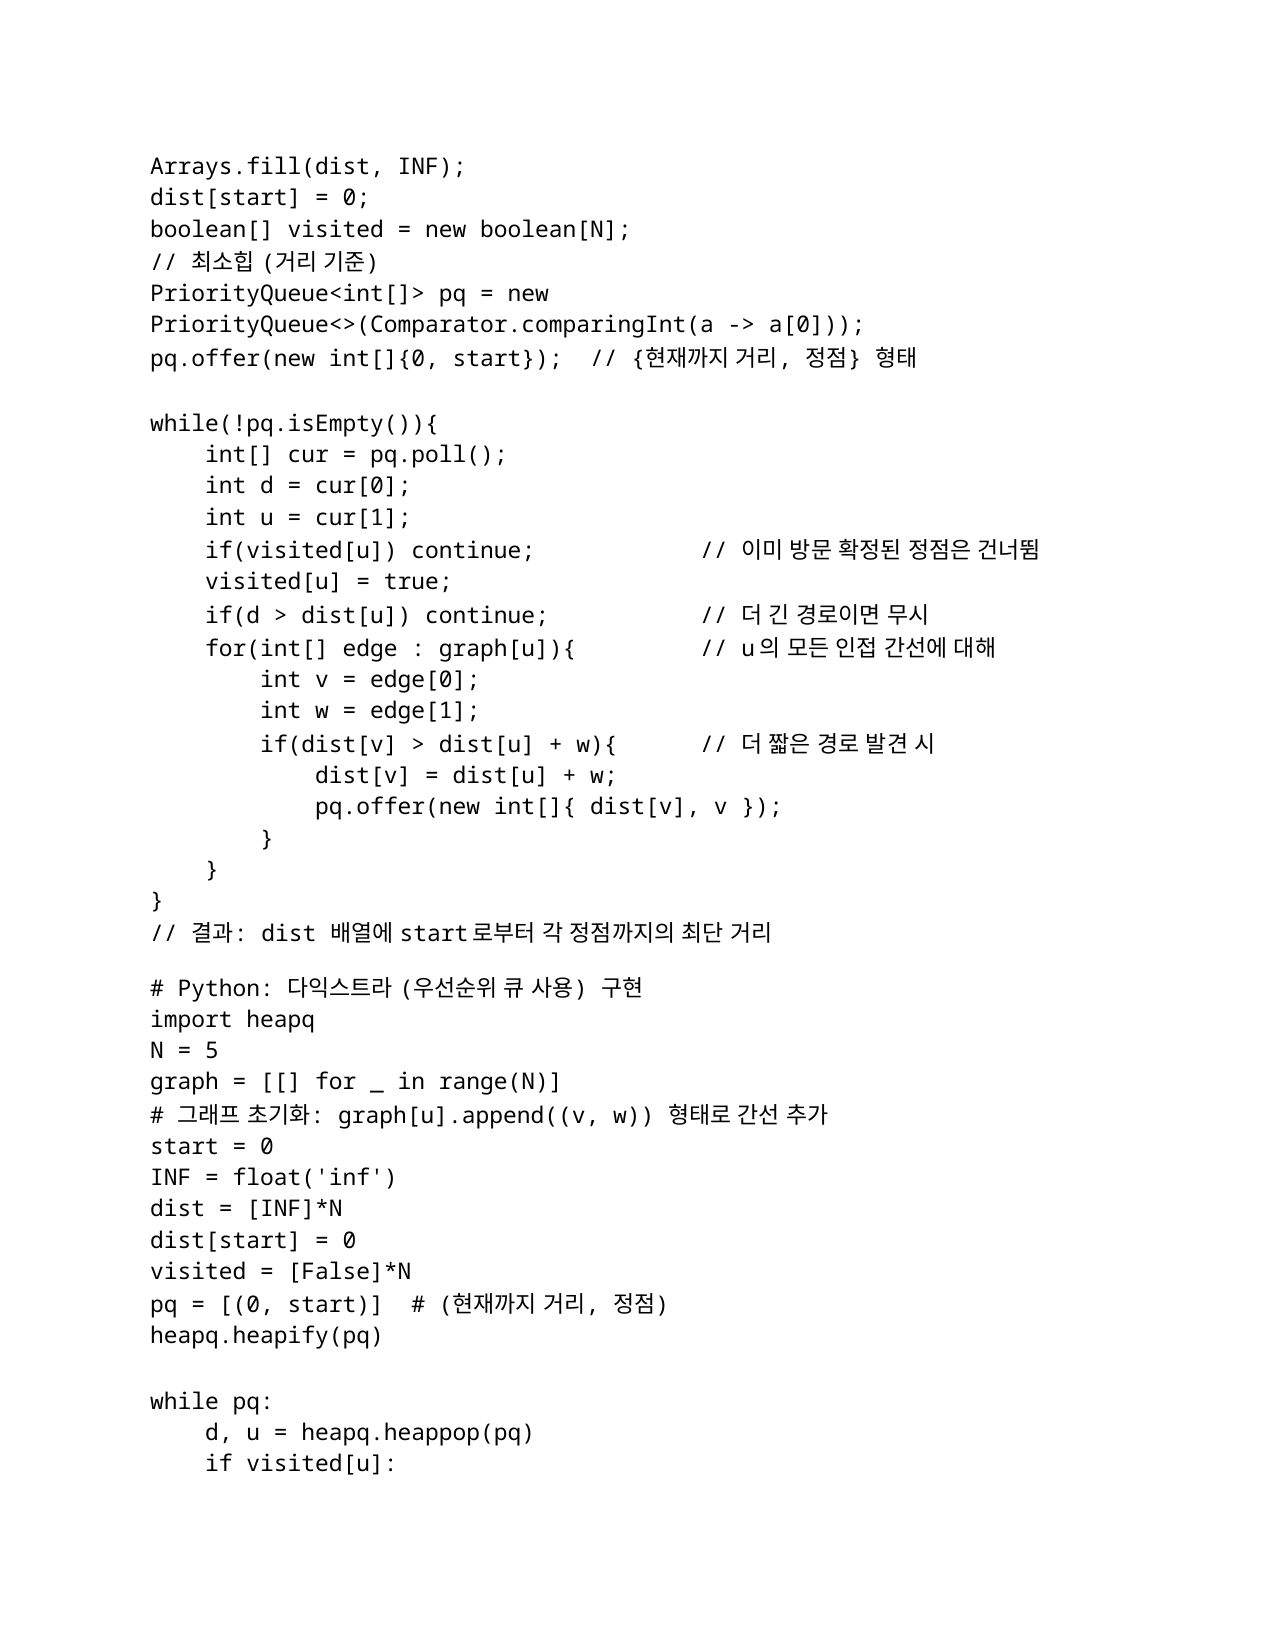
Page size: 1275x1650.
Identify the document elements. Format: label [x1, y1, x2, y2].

text [150, 150, 1125, 949]
text [150, 969, 1125, 1478]
